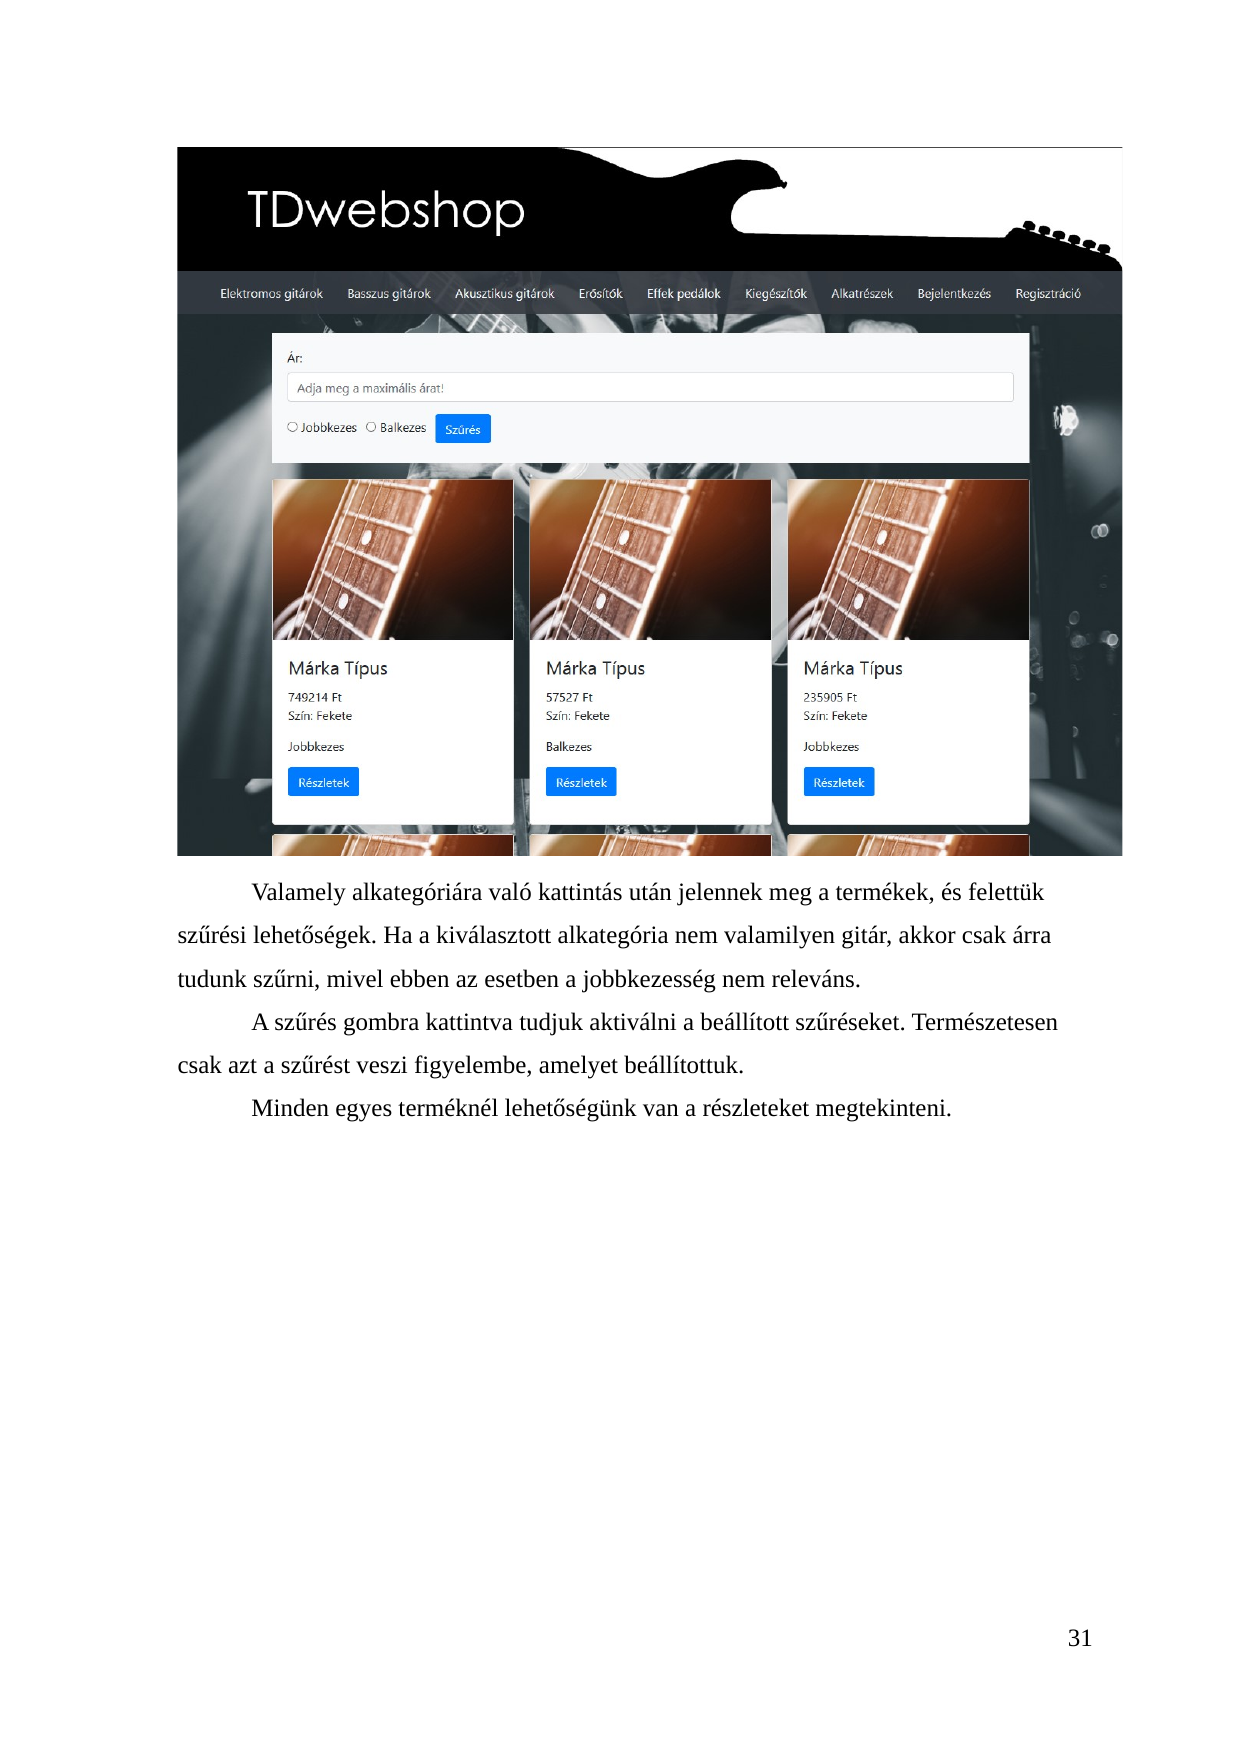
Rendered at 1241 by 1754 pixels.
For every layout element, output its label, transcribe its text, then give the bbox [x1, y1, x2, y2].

picture [177, 147, 1123, 856]
text Valamely alkategóriára való kattintás után jelennek meg a termékek, és felettük szűrési lehetőségek. Ha a kiválasztott alkategória nem valamilyen gitár, akkor csak árra tudunk szűrni, mivel ebben az esetben a jobbkezesség nem releváns. [177, 877, 1092, 992]
text A szűrés gombra kattintva tudjuk aktiválni a beállított szűréseket. Természetesen csak azt a szűrést veszi figyelembe, amelyet beállítottuk. [177, 1007, 1092, 1079]
text Minden egyes terméknél lehetőségünk van a részleteket megtekinteni. [177, 1093, 1092, 1122]
